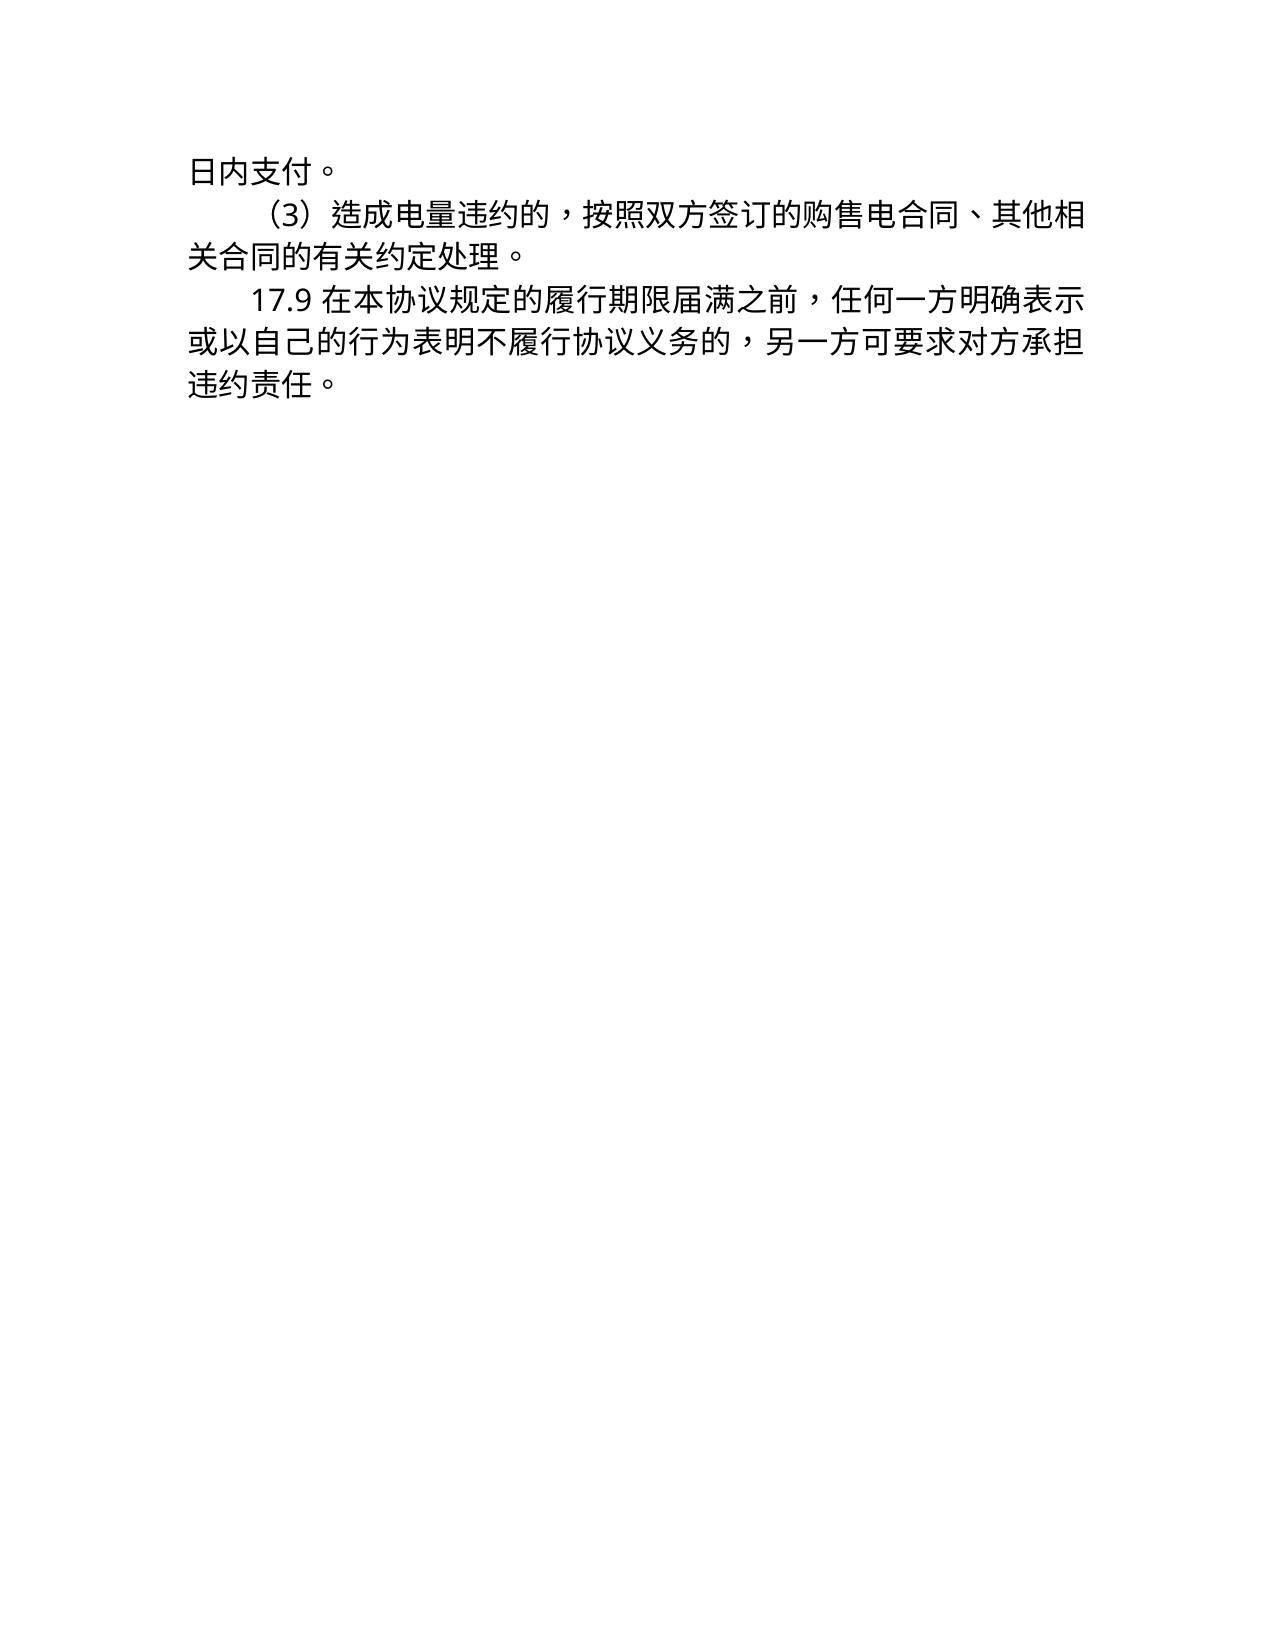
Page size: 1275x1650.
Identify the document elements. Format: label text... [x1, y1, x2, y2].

text （3）造成电量违约的，按照双方签订的购售电合同、其他相关合同的有关约定处理。 [187, 193, 1087, 278]
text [187, 150, 1087, 193]
text 17.9 在本协议规定的履行期限届满之前，任何一方明确表示或以自己的行为表明不履行协议义务的，另一方可要求对方承担违约责任。 [187, 278, 1087, 406]
